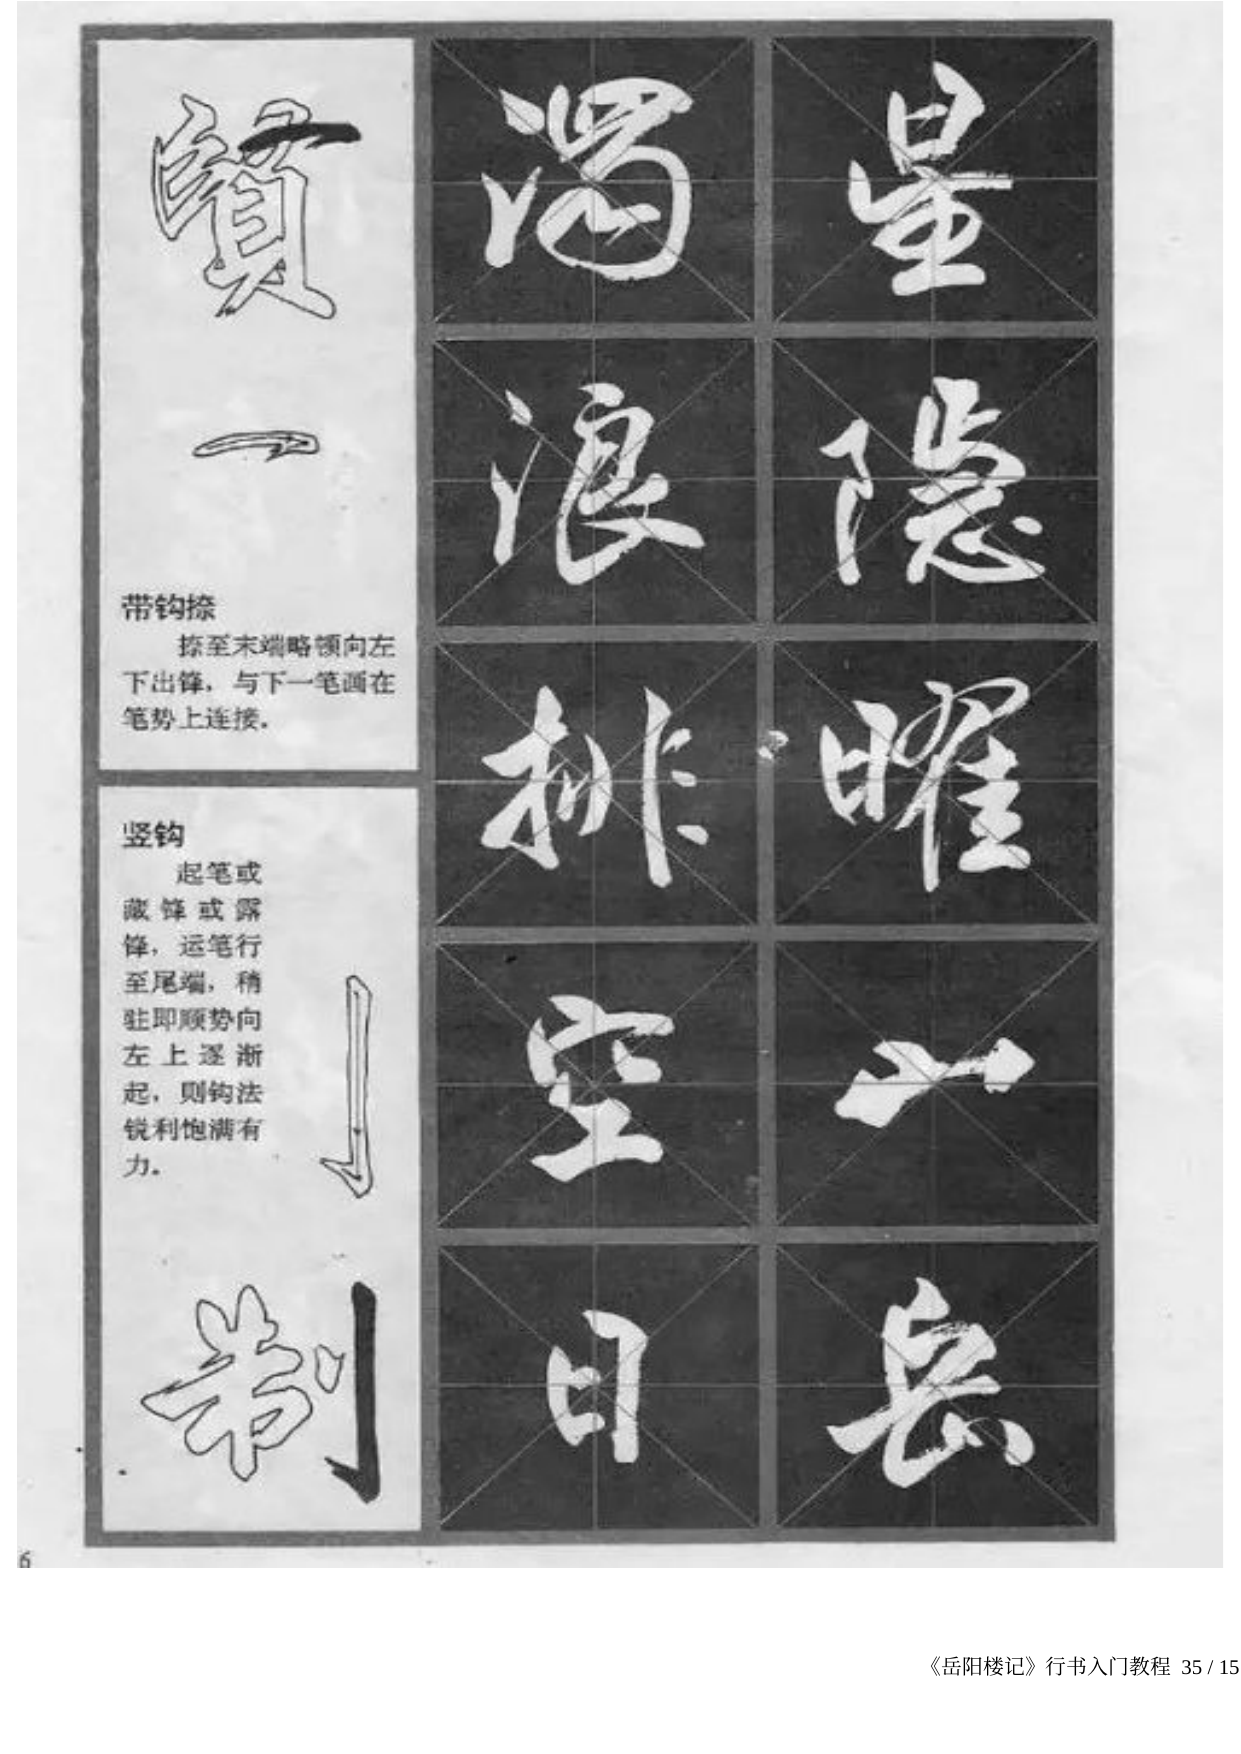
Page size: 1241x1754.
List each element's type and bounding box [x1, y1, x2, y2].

picture [17, 1, 1224, 1568]
